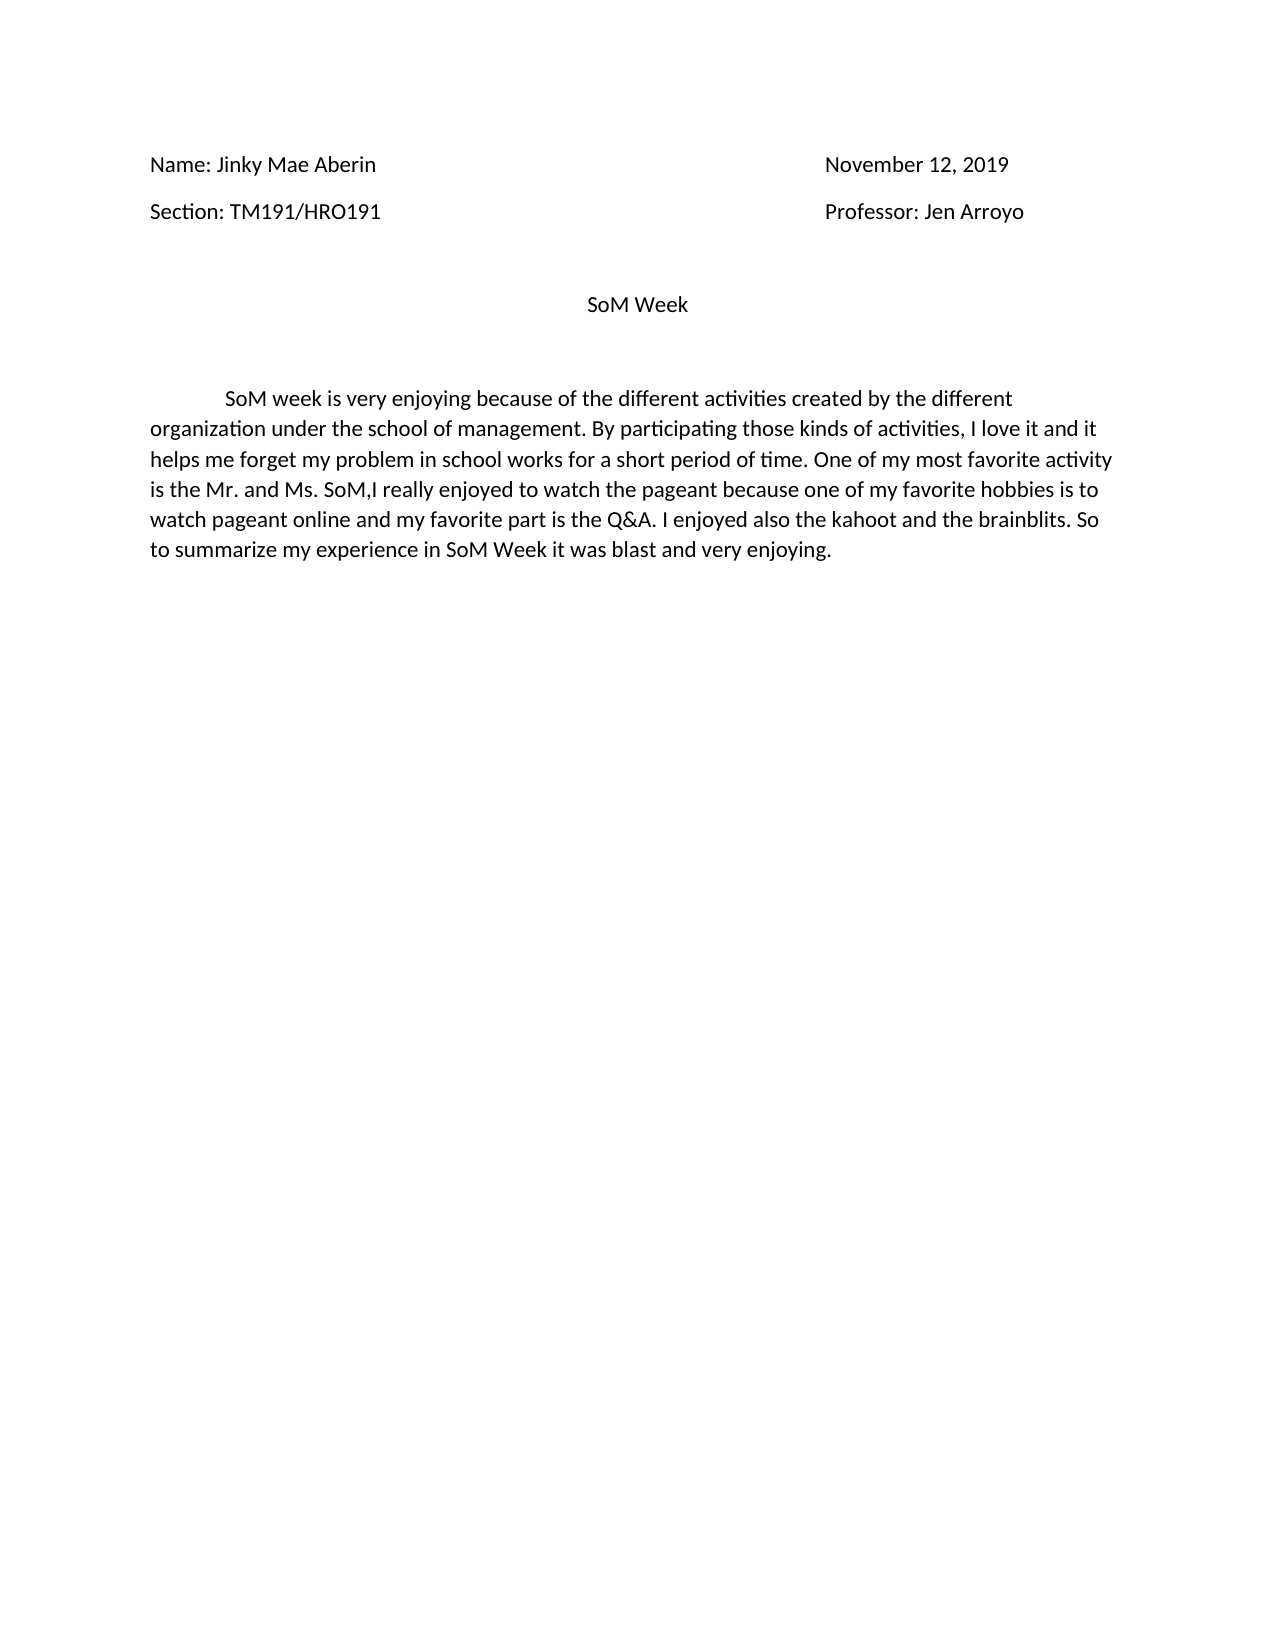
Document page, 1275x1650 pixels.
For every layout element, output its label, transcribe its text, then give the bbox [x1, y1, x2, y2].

text SoM week is very enjoying because of the different activities created by the different organization under the school of management. By participating those kinds of activities, I love it and it helps me forget my problem in school works for a short period of time. One of my most favorite activity is the Mr. and Ms. SoM,I really enjoyed to watch the pageant because one of my favorite hobbies is to watch pageant online and my favorite part is the Q&A. I enjoyed also the kahoot and the brainblits. So to summarize my experience in SoM Week it was blast and very enjoying. [150, 384, 1125, 563]
text Section: TM191/HRO191 Professor: Jen Arroyo [150, 197, 1125, 225]
text Name: Jinky Mae Aberin November 12, 2019 [150, 150, 1125, 178]
text SoM Week [150, 291, 1125, 319]
